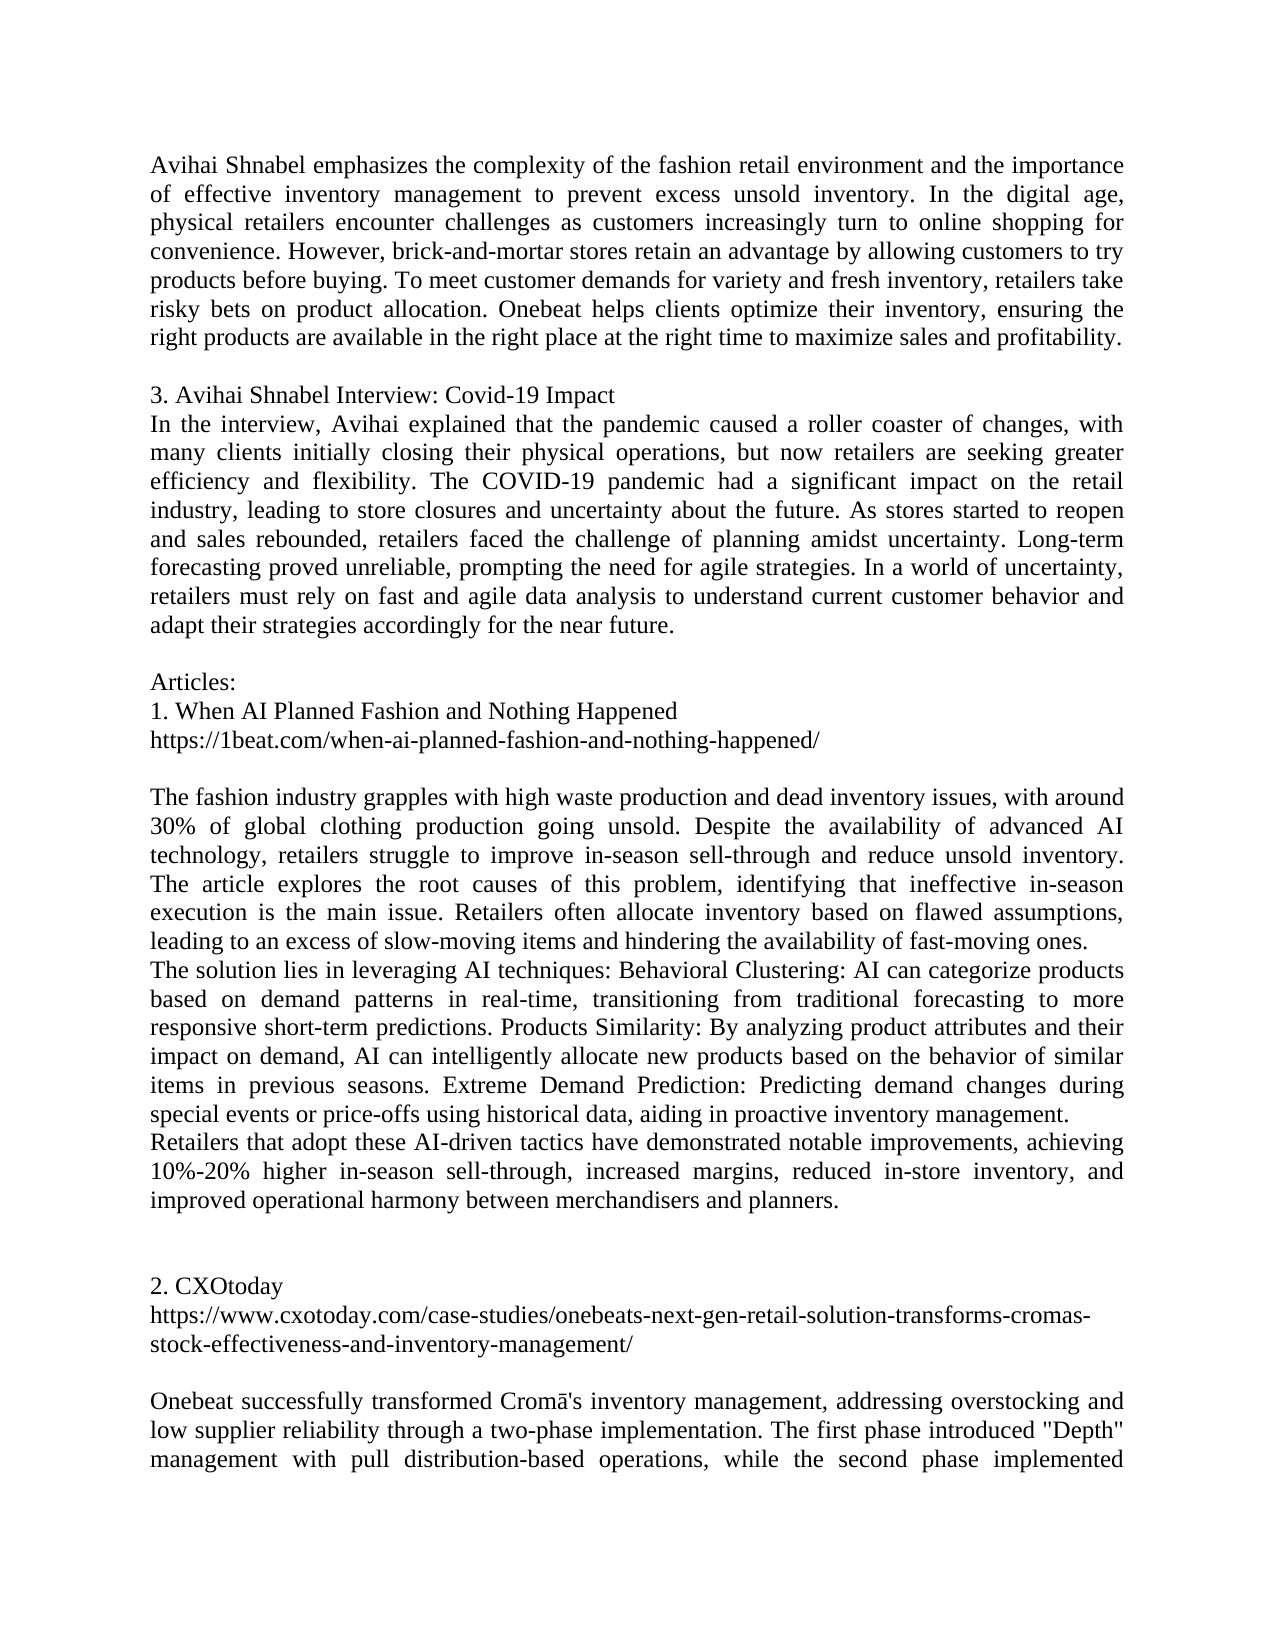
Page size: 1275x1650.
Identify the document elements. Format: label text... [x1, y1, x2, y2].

text https://www.cxotoday.com/case-studies/onebeats-next-gen-retail-solution-transforms-cromas-stock-effectiveness-and-inventory-management/ [150, 1300, 1125, 1357]
text Retailers that adopt these AI-driven tactics have demonstrated notable improvements, achieving 10%-20% higher in-season sell-through, increased margins, reduced in-store inventory, and improved operational harmony between merchandisers and planners. [150, 1127, 1125, 1214]
text 2. CXOtoday [150, 1271, 1125, 1300]
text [150, 1386, 1125, 1472]
text The solution lies in leveraging AI techniques: Behavioral Clustering: AI can categorize products based on demand patterns in real-time, transitioning from traditional forecasting to more responsive short-term predictions. Products Similarity: By analyzing product attributes and their impact on demand, AI can intelligently allocate new products based on the behavior of similar items in previous seasons. Extreme Demand Prediction: Predicting demand changes during special events or price-offs using historical data, aiding in proactive inventory management. [150, 955, 1125, 1127]
text Articles: [150, 667, 1125, 696]
text The fashion industry grapples with high waste production and dead inventory issues, with around 30% of global clothing production going unsold. Despite the availability of advanced AI technology, retailers struggle to improve in-season sell-through and reduce unsold inventory. The article explores the root causes of this problem, identifying that ineffective in-season execution is the main issue. Retailers often allocate inventory based on flawed assumptions, leading to an excess of slow-moving items and hindering the availability of fast-moving ones. [150, 782, 1125, 955]
text Avihai Shnabel emphasizes the complexity of the fashion retail environment and the importance of effective inventory management to prevent excess unsold inventory. In the digital age, physical retailers encounter challenges as customers increasingly turn to online shopping for convenience. However, brick-and-mortar stores retain an advantage by allowing customers to try products before buying. To meet customer demands for variety and fresh inventory, retailers take risky bets on product allocation. Onebeat helps clients optimize their inventory, ensuring the right products are available in the right place at the right time to maximize sales and profitability. [150, 150, 1125, 351]
text 1. When AI Planned Fashion and Nothing Happened [150, 696, 1125, 725]
text In the interview, Avihai explained that the pandemic caused a roller coaster of changes, with many clients initially closing their physical operations, but now retailers are seeking greater efficiency and flexibility. The COVID-19 pandemic had a significant impact on the retail industry, leading to store closures and uncertainty about the future. As stores started to reopen and sales rebounded, retailers faced the challenge of planning amidst uncertainty. Long-term forecasting proved unreliable, prompting the need for agile strategies. In a world of uncertainty, retailers must rely on fast and agile data analysis to understand current customer behavior and adapt their strategies accordingly for the near future. [150, 409, 1125, 639]
text https://1beat.com/when-ai-planned-fashion-and-nothing-happened/ [150, 725, 1125, 754]
text 3. Avihai Shnabel Interview: Covid-19 Impact [150, 380, 1125, 409]
